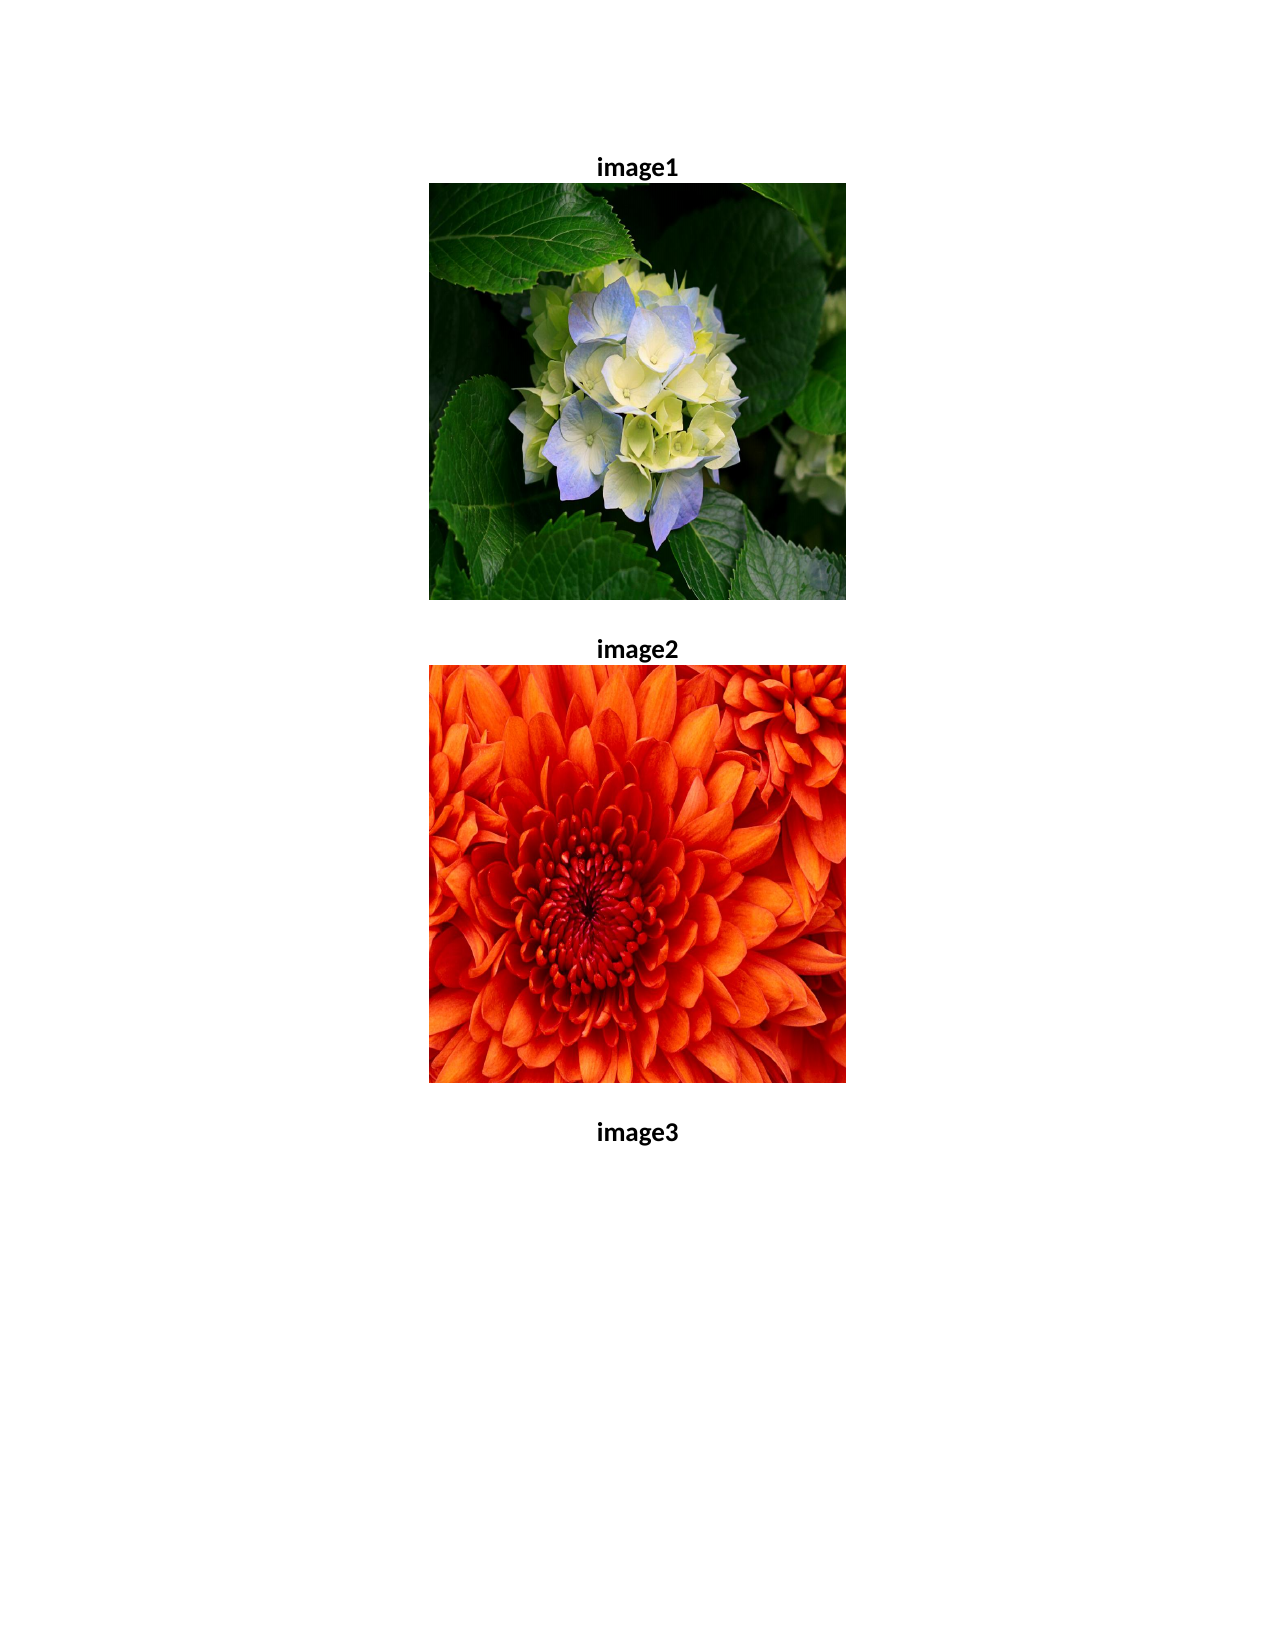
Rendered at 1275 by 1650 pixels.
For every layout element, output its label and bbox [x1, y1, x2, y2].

picture [429, 677, 846, 1094]
text [150, 150, 1125, 1168]
picture [429, 186, 846, 604]
